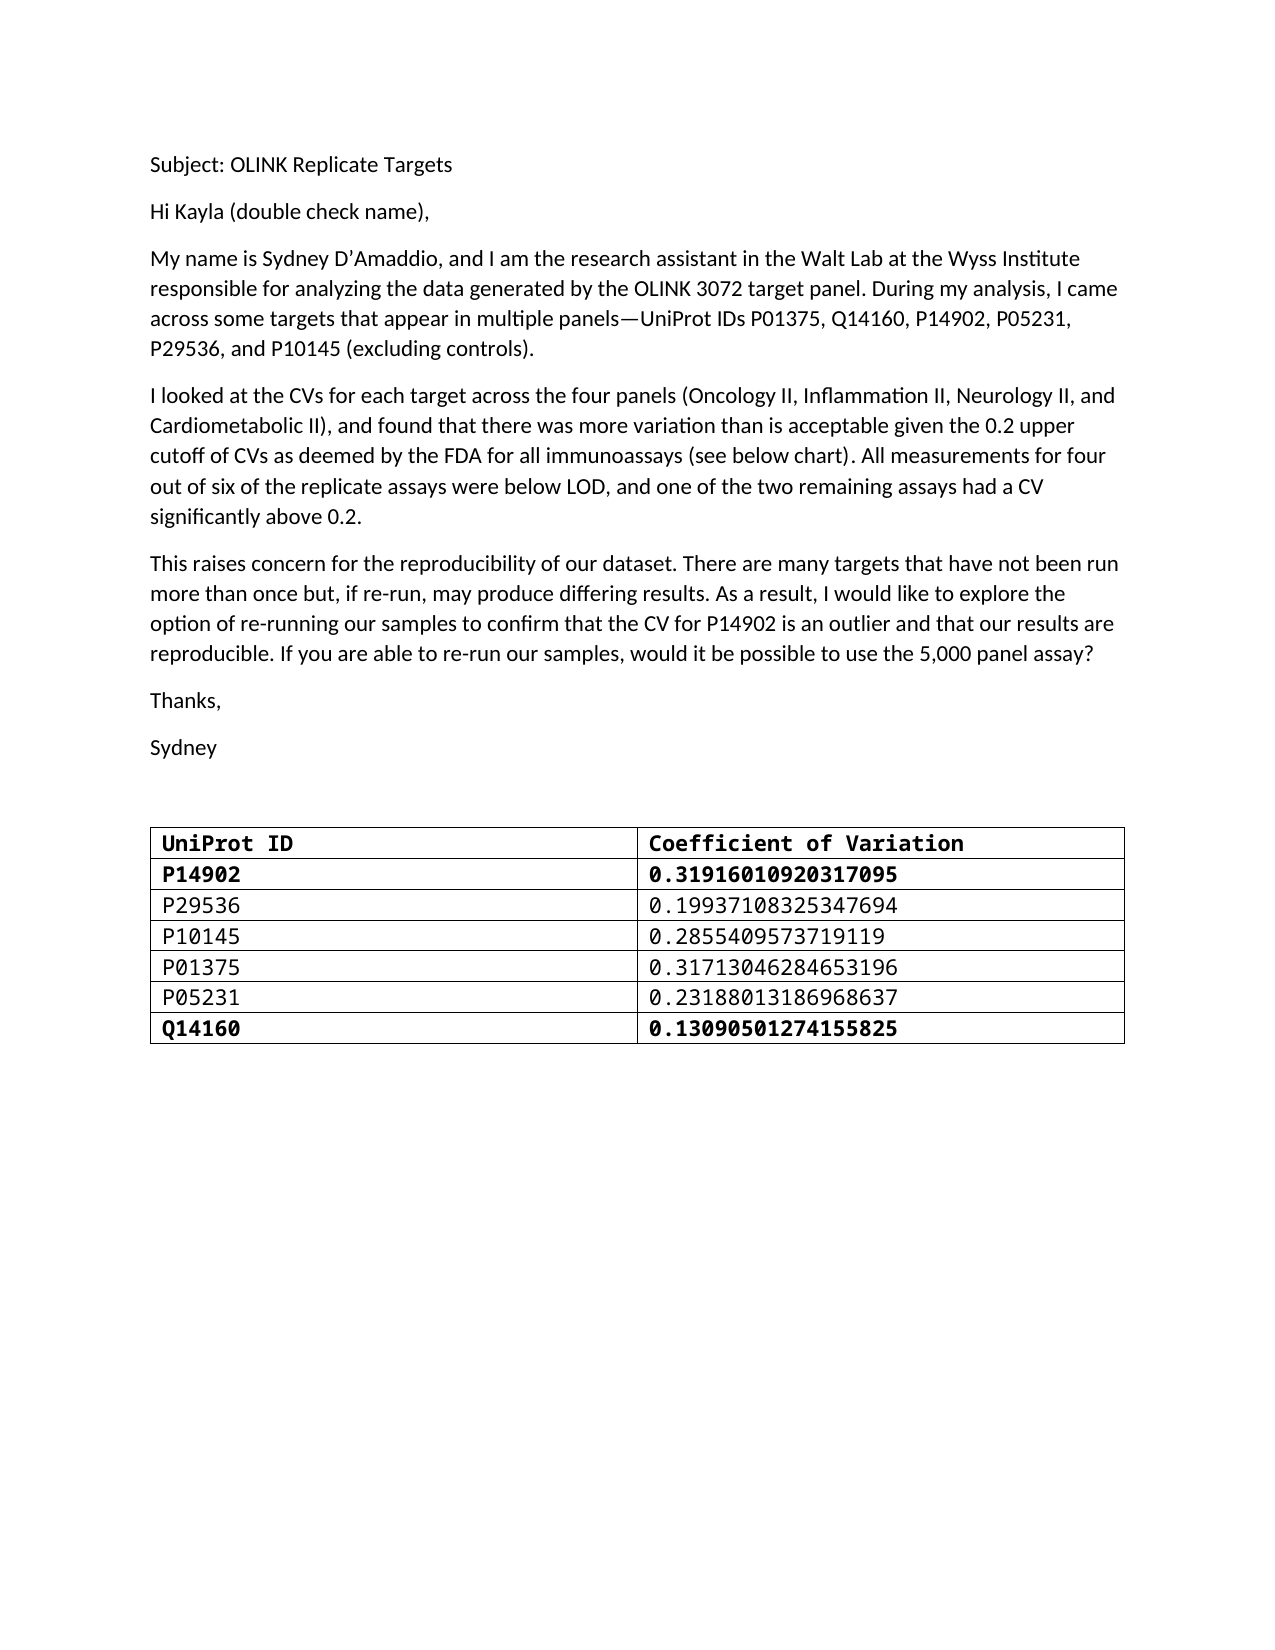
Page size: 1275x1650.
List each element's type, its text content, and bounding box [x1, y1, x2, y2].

text This raises concern for the reproducibility of our dataset. There are many targets that have not been run more than once but, if re-run, may produce differing results. As a result, I would like to explore the option of re-running our samples to confirm that the CV for P14902 is an outlier and that our results are reproducible. If you are able to re-run our samples, would it be possible to use the 5,000 panel assay? [150, 549, 1125, 668]
table_cell P29536 [151, 890, 637, 919]
table_cell 0.2855409573719119 [638, 921, 1124, 950]
text My name is Sydney D’Amaddio, and I am the research assistant in the Walt Lab at the Wyss Institute responsible for analyzing the data generated by the OLINK 3072 target panel. During my analysis, I came across some targets that appear in multiple panels—UniProt IDs P01375, Q14160, P14902, P05231, P29536, and P10145 (excluding controls). [150, 244, 1125, 362]
table_cell 0.19937108325347694 [638, 890, 1124, 919]
text I looked at the CVs for each target across the four panels (Oncology II, Inflammation II, Neurology II, and Cardiometabolic II), and found that there was more variation than is acceptable given the 0.2 upper cutoff of CVs as deemed by the FDA for all immunoassays (see below chart). All measurements for four out of six of the replicate assays were below LOD, and one of the two remaining assays had a CV significantly above 0.2. [150, 381, 1125, 530]
table_cell 0.31916010920317095 [638, 859, 1124, 889]
table_cell P14902 [151, 859, 637, 889]
text Hi Kayla (double check name), [150, 197, 1125, 225]
table_cell Q14160 [151, 1013, 637, 1043]
table_cell P10145 [151, 921, 637, 950]
text Thanks, [150, 686, 1125, 714]
text Sydney [150, 733, 1125, 761]
text Subject: OLINK Replicate Targets [150, 150, 1125, 178]
table_header Coefficient of Variation [638, 828, 1124, 858]
table_cell 0.23188013186968637 [638, 982, 1124, 1012]
table_cell P01375 [151, 951, 637, 981]
table_cell P05231 [151, 982, 637, 1012]
table_cell 0.31713046284653196 [638, 951, 1124, 981]
table_header UniProt ID [151, 828, 637, 858]
table_cell 0.13090501274155825 [638, 1013, 1124, 1043]
